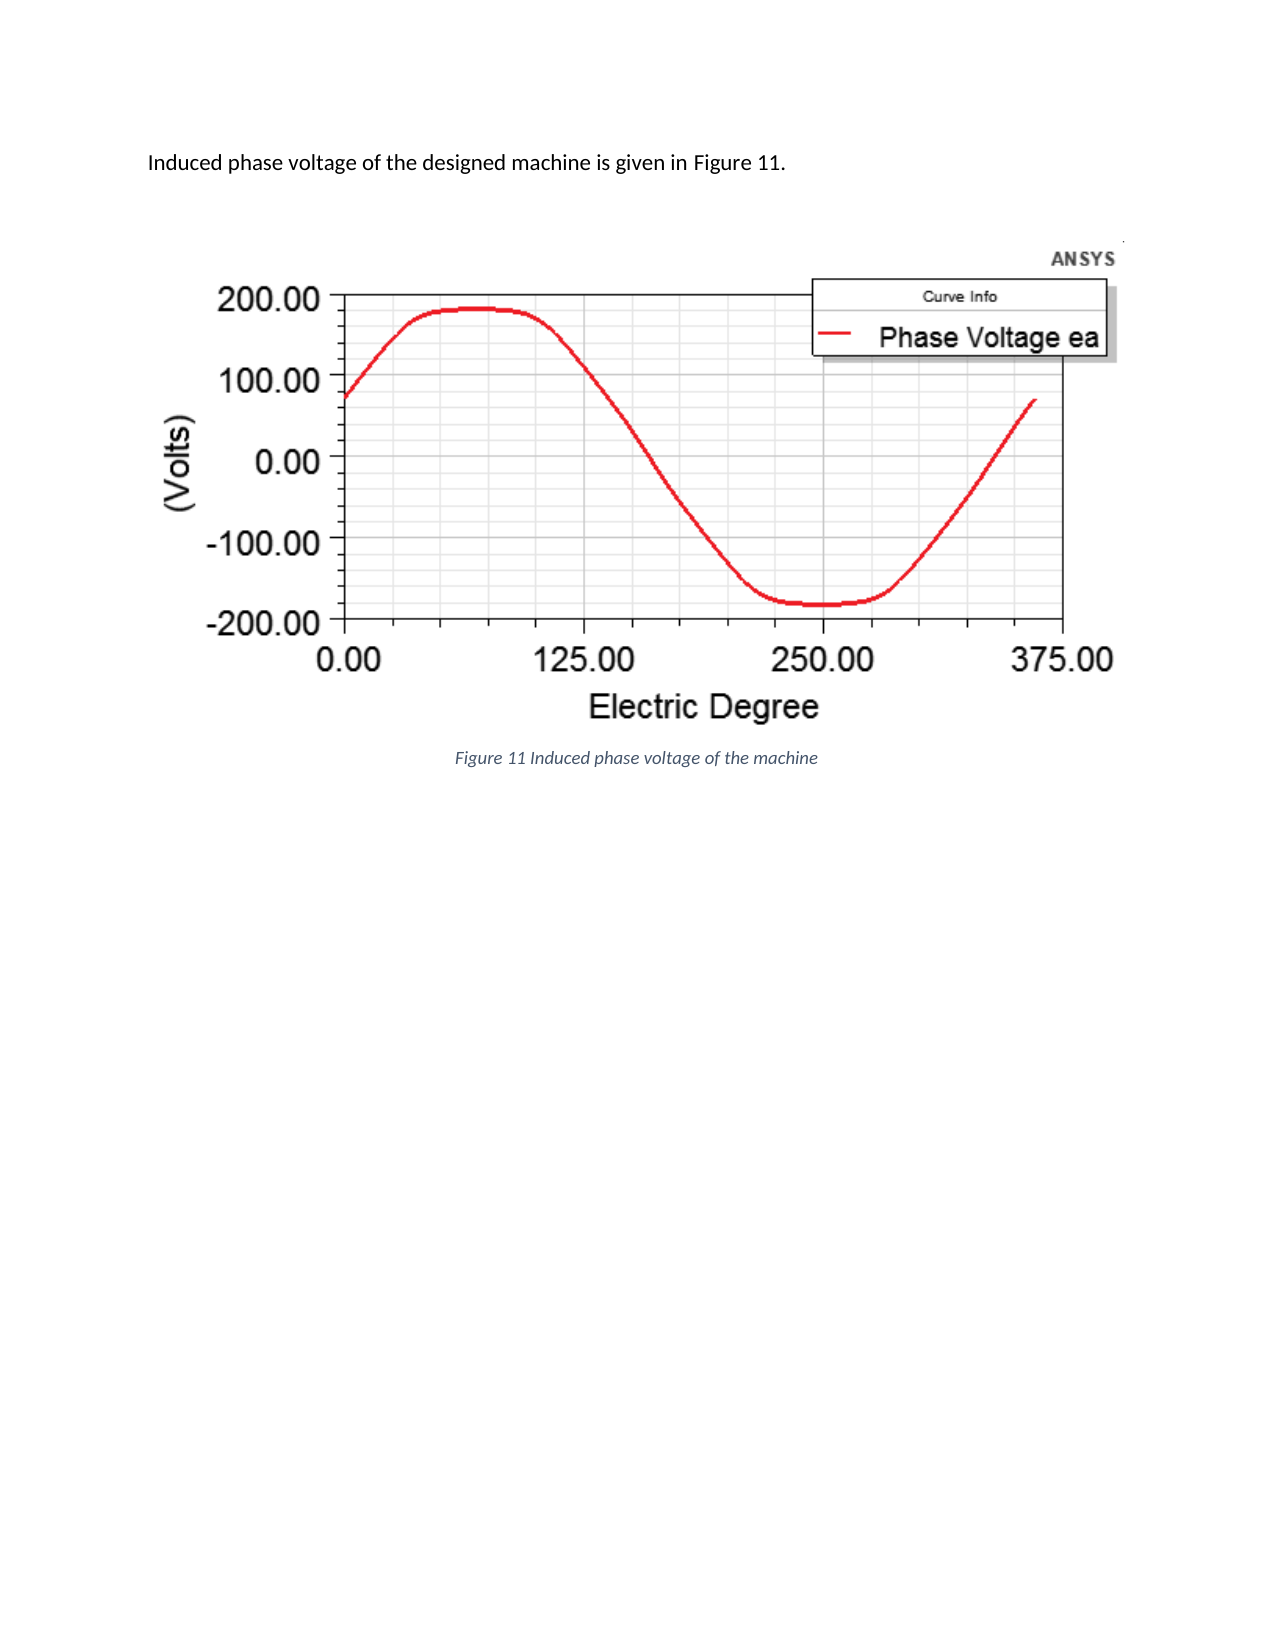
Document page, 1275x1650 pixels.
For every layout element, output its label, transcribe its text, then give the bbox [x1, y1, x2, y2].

picture [147, 241, 1125, 728]
text Induced phase voltage of the designed machine is given in Figure 11. [148, 148, 1127, 176]
text Figure 11 Induced phase voltage of the machine [148, 746, 1127, 769]
